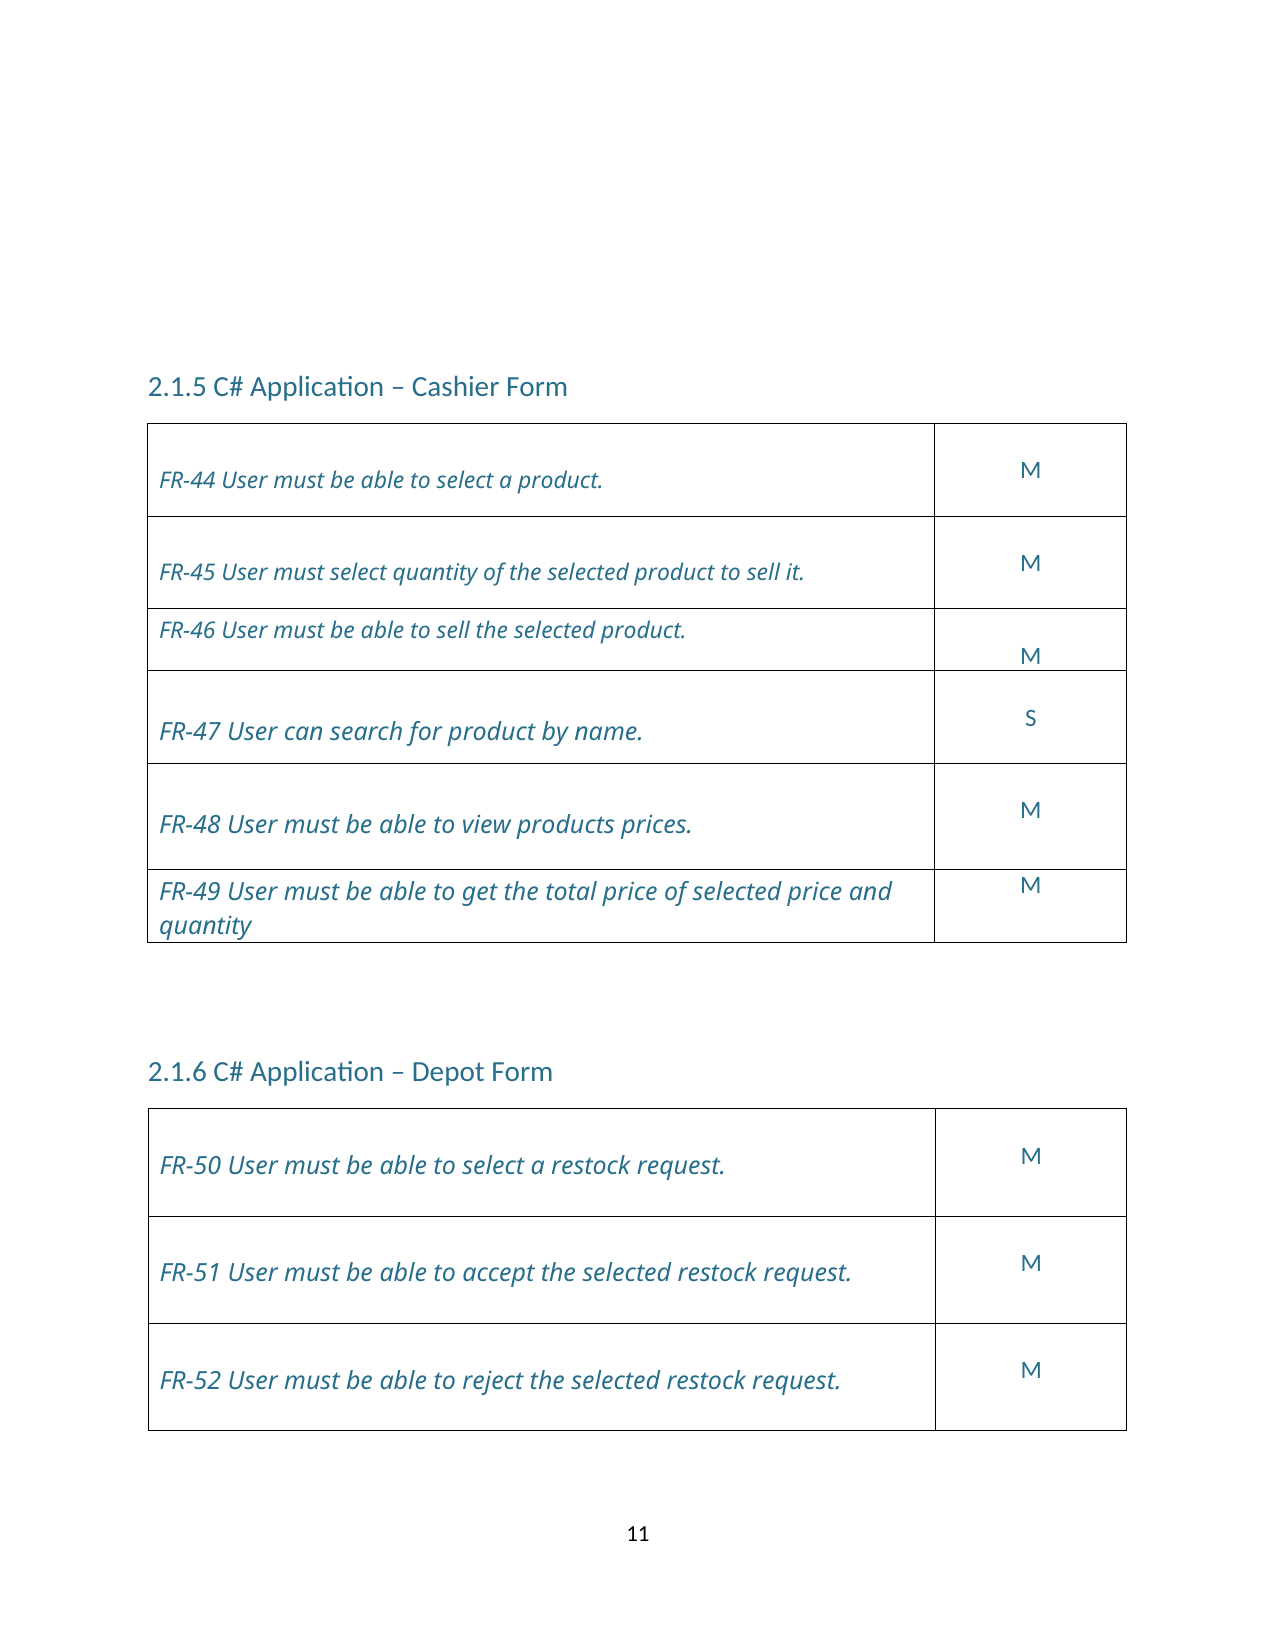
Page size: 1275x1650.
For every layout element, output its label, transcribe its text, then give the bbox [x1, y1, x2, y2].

table_cell M [936, 1217, 1126, 1323]
text 2.1.5 C# Application – Cashier Form [148, 368, 1127, 404]
table_cell FR-52 User must be able to reject the selected restock request. [149, 1324, 935, 1430]
table_cell M [935, 764, 1126, 868]
table_cell FR-48 User must be able to view products prices. [148, 764, 934, 868]
table_cell FR-46 User must be able to sell the selected product. [148, 609, 934, 670]
table_header FR-50 User must be able to select a restock request. [149, 1109, 935, 1216]
table_cell FR-47 User can search for product by name. [148, 671, 934, 763]
table_header M [935, 424, 1126, 516]
text 2.1.6 C# Application – Depot Form [148, 1053, 1127, 1089]
table_cell M [936, 1324, 1126, 1430]
table_cell M [935, 517, 1126, 608]
table_cell M [935, 609, 1126, 670]
table_cell M [935, 870, 1126, 942]
table_header M [936, 1109, 1126, 1216]
table_cell FR-45 User must select quantity of the selected product to sell it. [148, 517, 934, 608]
table_cell FR-51 User must be able to accept the selected restock request. [149, 1217, 935, 1323]
table_cell S [935, 671, 1126, 763]
table_cell FR-49 User must be able to get the total price of selected price and quantity [148, 870, 934, 942]
table_header FR-44 User must be able to select a product. [148, 424, 934, 516]
